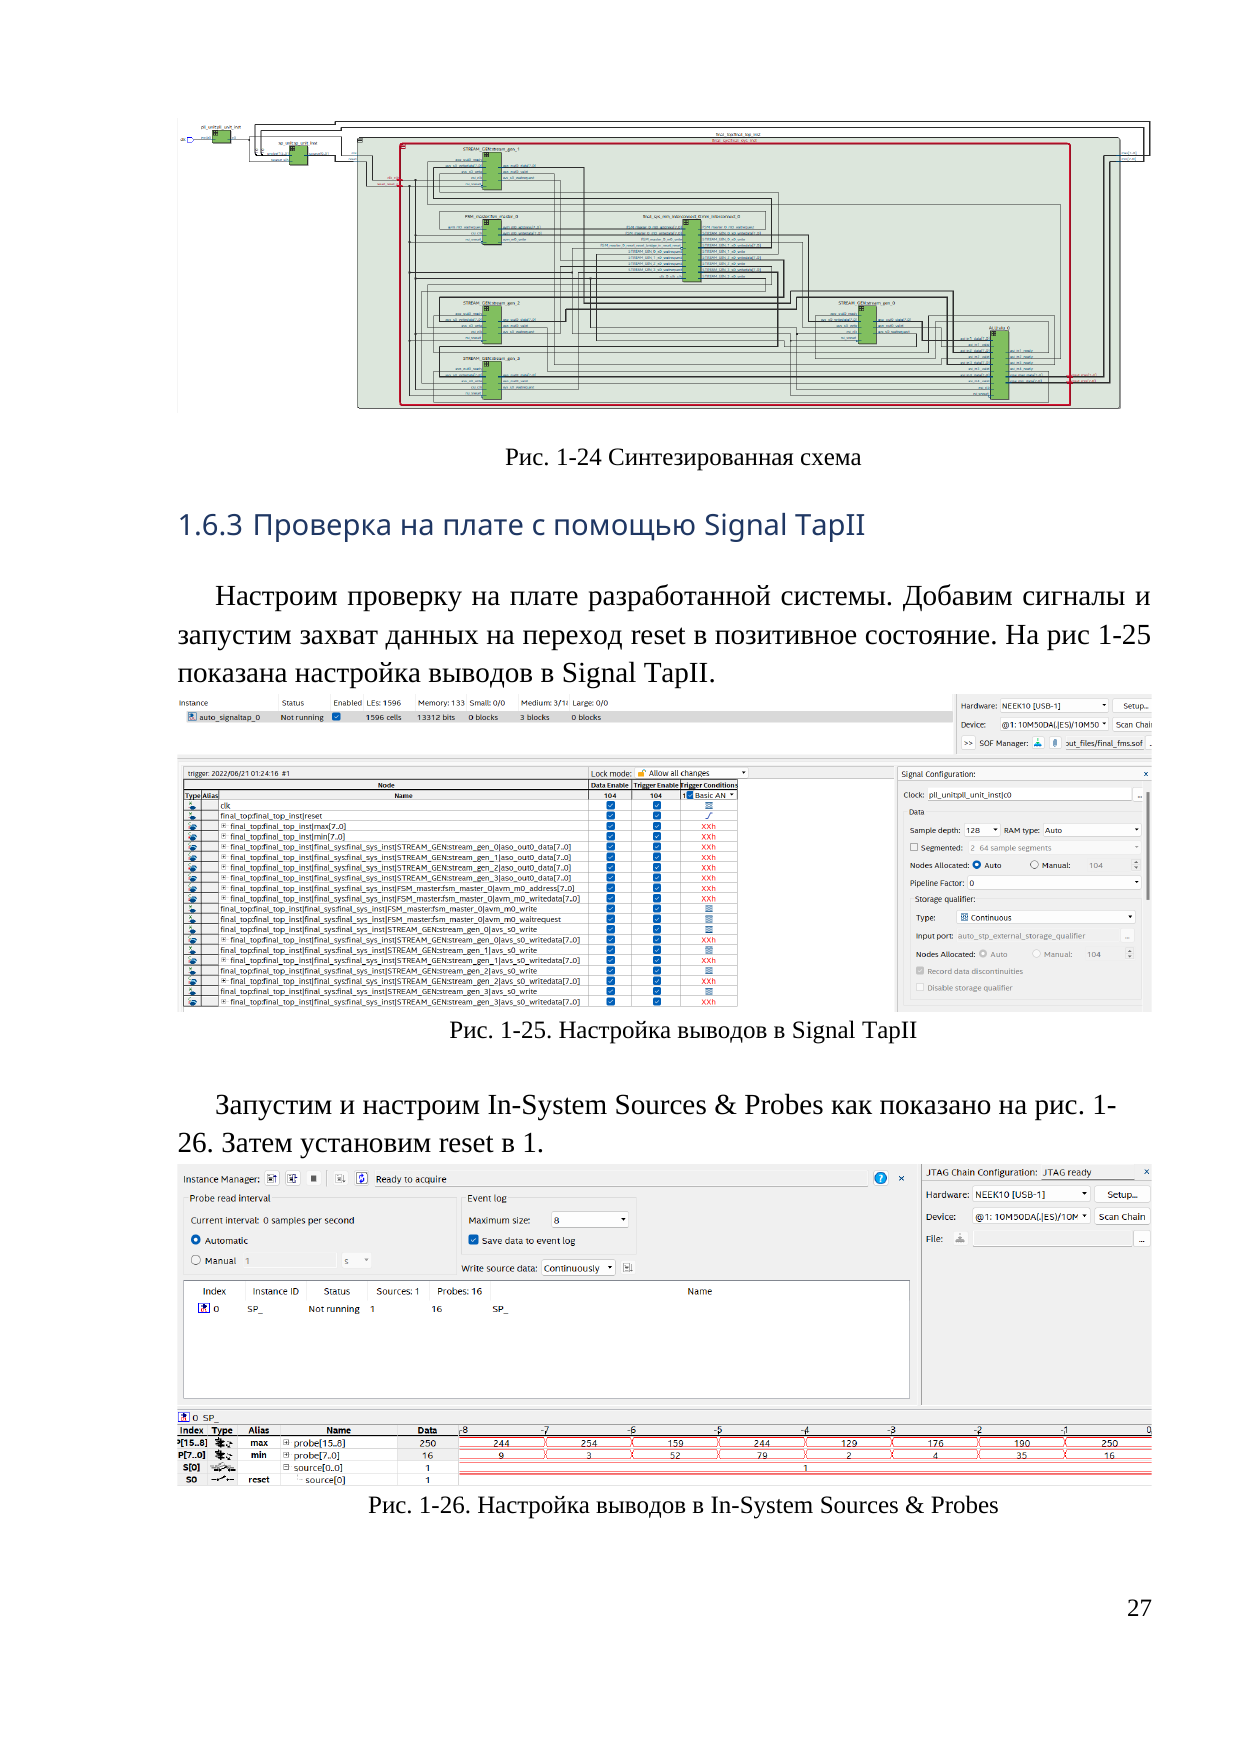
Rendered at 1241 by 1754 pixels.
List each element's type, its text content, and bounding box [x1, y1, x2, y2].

text Настроим проверку на плате разработанной системы. Добавим сигналы и запустим захват данных на переход reset в позитивное состояние. На рис 1-25 показана настройка выводов в Signal TapII. [177, 578, 1152, 689]
text Запустим и настроим In-System Sources & Probes как показано на рис. 1- 26. Затем установим reset в 1. [177, 1087, 1152, 1159]
picture [177, 118, 1152, 413]
picture [177, 694, 1152, 1012]
picture [177, 1164, 1152, 1486]
text Рис. 1-25. Настройка выводов в Signal TapII [177, 1015, 1152, 1044]
text Рис. 1-26. Настройка выводов в In-System Sources & Probes [177, 1490, 1152, 1519]
text Рис. 1-24 Синтезированная схема [177, 442, 1152, 470]
subtitle Проверка на плате с помощью Signal TapII [177, 504, 1152, 543]
